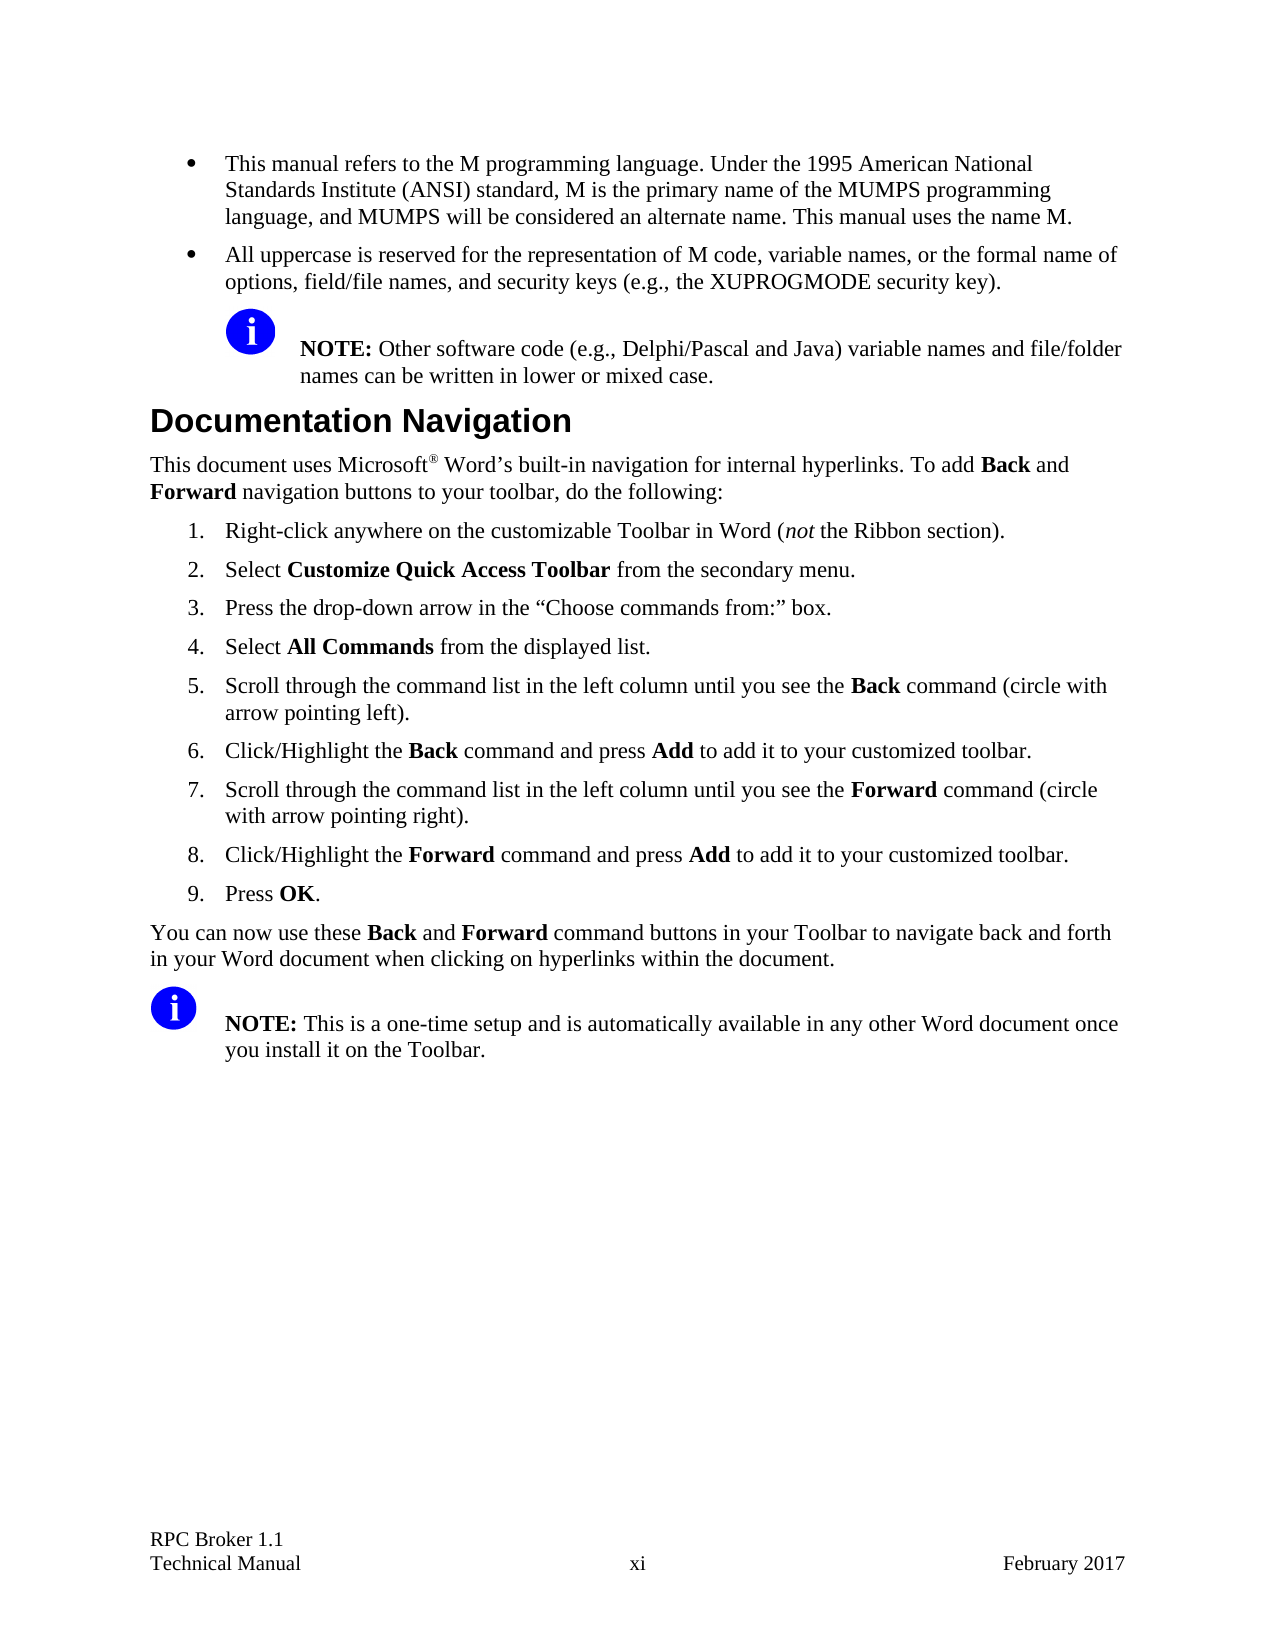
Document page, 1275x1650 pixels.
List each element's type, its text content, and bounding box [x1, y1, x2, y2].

list Right-click anywhere on the customizable Toolbar in Word (not the Ribbon section). [187, 517, 1125, 543]
list Press OK. [187, 880, 1125, 907]
list Press the drop-down arrow in the “Choose commands from:” box. [187, 594, 1125, 621]
text You can now use these Back and Forward command buttons in your Toolbar to navigate back and forth in your Word document when clicking on hyperlinks within the document. [150, 919, 1125, 972]
list Click/Highlight the Forward command and press Add to add it to your customized toolbar. [187, 841, 1125, 868]
list All uppercase is reserved for the representation of M code, variable names, or the formal name of options, field/file names, and security keys (e.g., the XUPROGMODE security key). [187, 242, 1125, 294]
list Scroll through the command list in the left column until you see the Back command (circle with arrow pointing left). [187, 672, 1125, 725]
text NOTE: This is a one-time setup and is automatically available in any other Word document once you install it on the Toolbar. [150, 984, 1125, 1062]
subtitle Documentation Navigation [150, 401, 1125, 439]
picture [150, 984, 197, 1032]
text NOTE: Other software code (e.g., Delphi/Pascal and Java) variable names and file/folder names can be written in lower or mixed case. [225, 307, 1125, 388]
list Select Customize Quick Access Toolbar from the secondary menu. [187, 556, 1125, 582]
picture [225, 306, 275, 357]
list This manual refers to the M programming language. Under the 1995 American National Standards Institute (ANSI) standard, M is the primary name of the MUMPS programming language, and MUMPS will be considered an alternate name. This manual uses the name M. [187, 150, 1125, 229]
text This document uses Microsoft® Word’s built-in navigation for internal hyperlinks. To add Back and Forward navigation buttons to your toolbar, do the following: [150, 452, 1125, 504]
list Scroll through the command list in the left column until you see the Forward command (circle with arrow pointing right). [187, 776, 1125, 829]
list Select All Commands from the displayed list. [187, 633, 1125, 660]
list Click/Highlight the Back command and press Add to add it to your customized toolbar. [187, 737, 1125, 764]
